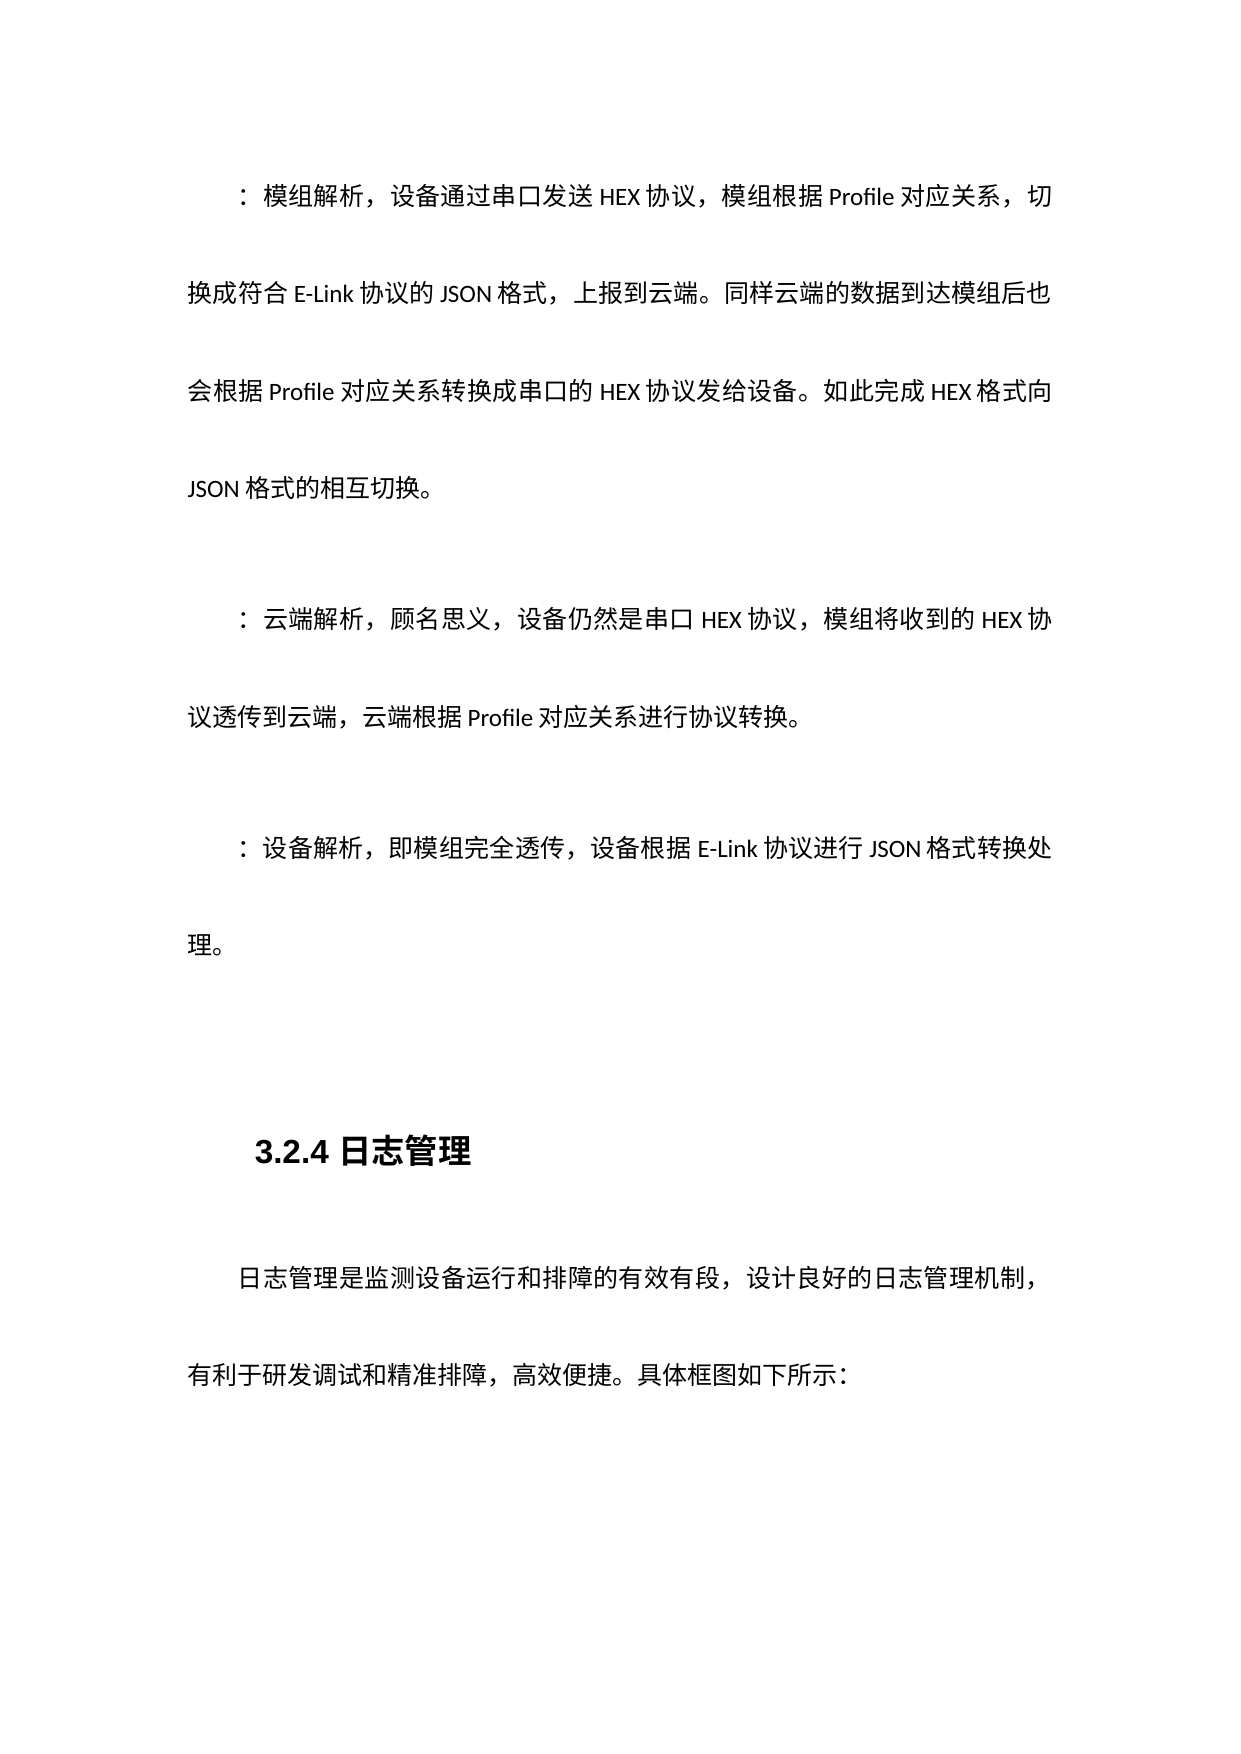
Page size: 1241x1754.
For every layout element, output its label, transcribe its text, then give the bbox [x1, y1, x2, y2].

text ：云端解析，顾名思义，设备仍然是串口HEX协议，模组将收到的HEX协议透传到云端，云端根据Profile对应关系进行协议转换。 [187, 585, 1053, 748]
subtitle 日志管理 [187, 1117, 1031, 1182]
text 日志管理是监测设备运行和排障的有效有段，设计良好的日志管理机制，有利于研发调试和精准排障，高效便捷。具体框图如下所示： [187, 1244, 1053, 1406]
text ：设备解析，即模组完全透传，设备根据E-Link协议进行JSON格式转换处理。 [187, 814, 1053, 976]
text ：模组解析，设备通过串口发送HEX协议，模组根据Profile对应关系，切换成符合E-Link协议的JSON格式，上报到云端。同样云端的数据到达模组后也会根据Profile对应关系转换成串口的HEX协议发给设备。如此完成HEX格式向JSON格式的相互切换。 [187, 162, 1053, 519]
